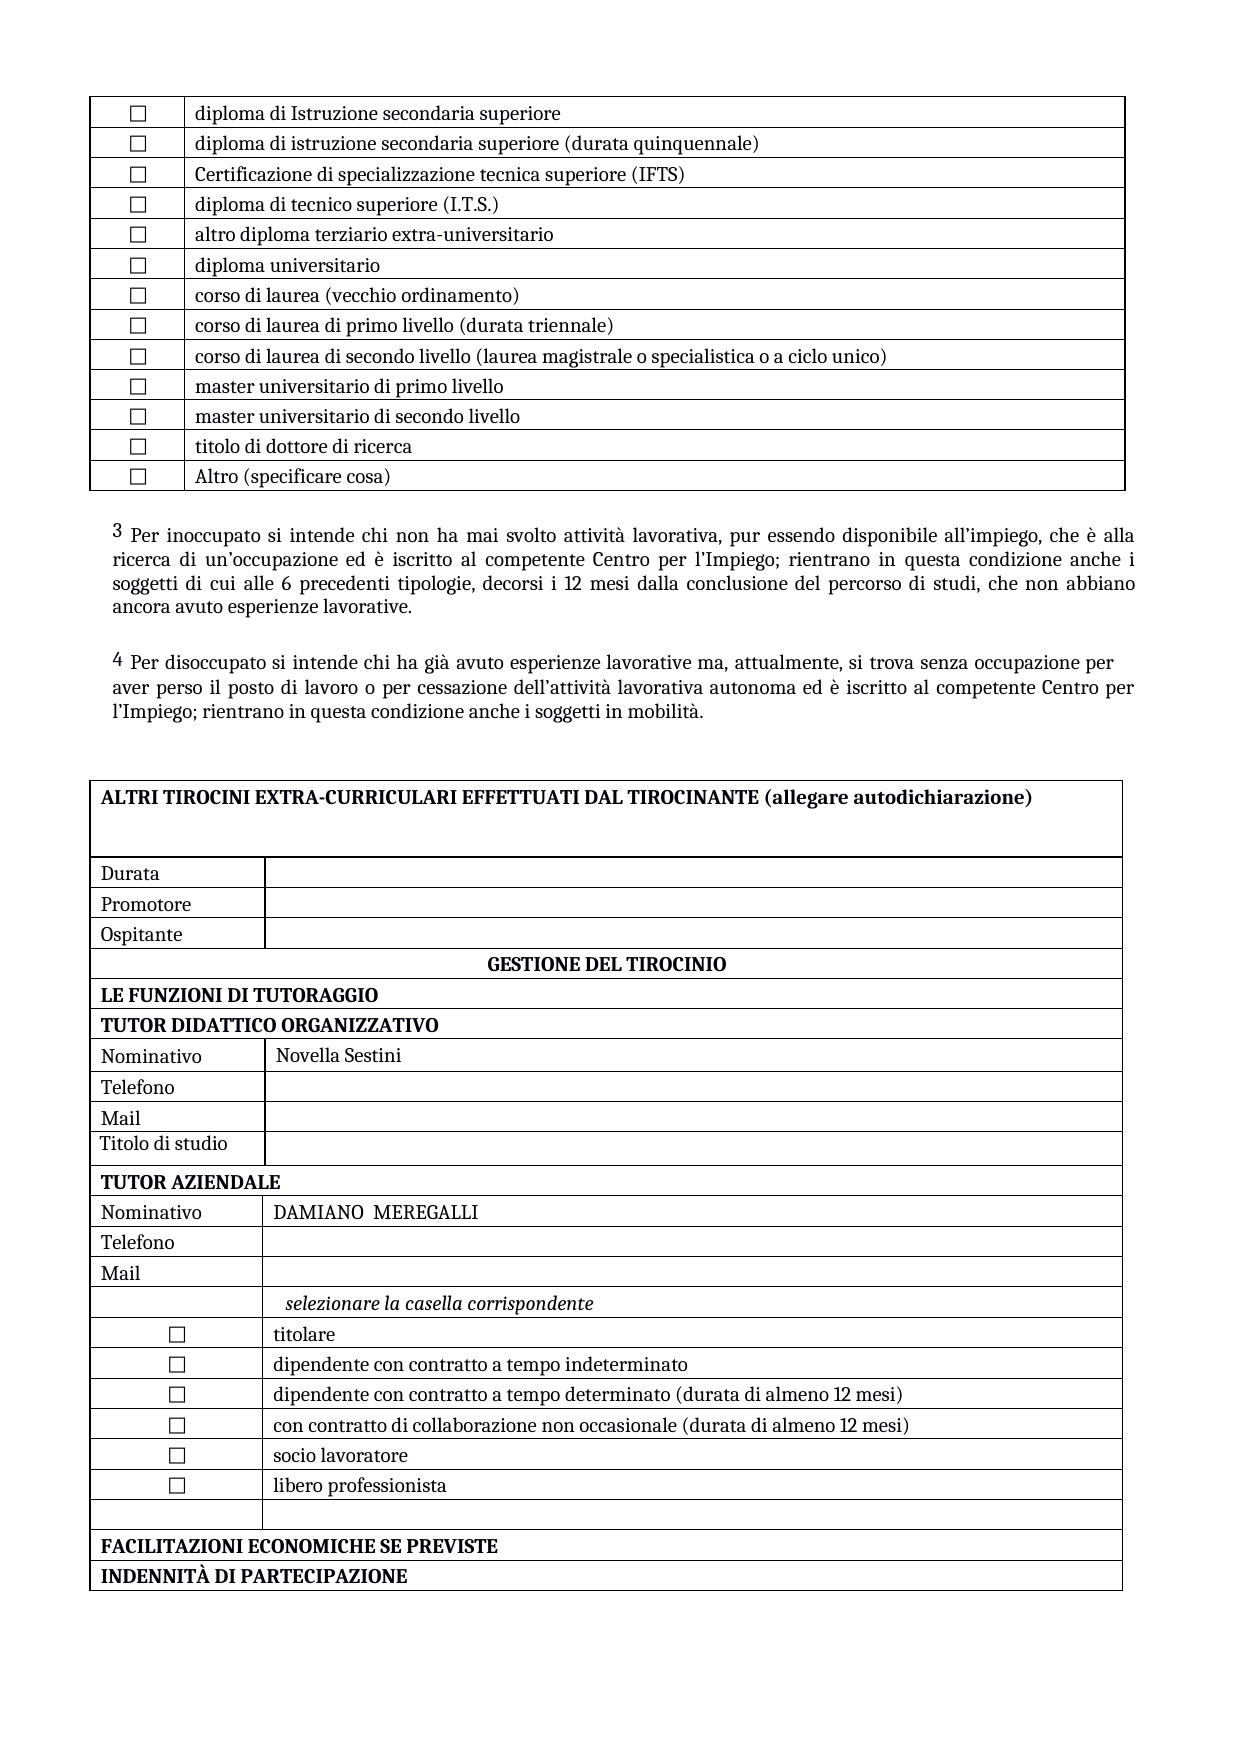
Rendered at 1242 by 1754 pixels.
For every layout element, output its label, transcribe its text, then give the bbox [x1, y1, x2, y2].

table_cell □ [91, 1470, 262, 1499]
table_cell [266, 918, 1122, 947]
table_cell TUTOR AZIENDALE [91, 1166, 1122, 1195]
table_cell Promotore [91, 888, 264, 917]
table_cell □ [91, 1409, 262, 1438]
table_cell □ [91, 310, 184, 339]
table_cell Ospitante [91, 918, 264, 947]
table_cell Altro (specificare cosa) [185, 461, 1124, 490]
table_cell Telefono [91, 1227, 262, 1256]
table_cell [91, 1500, 262, 1529]
table_cell □ [91, 97, 184, 127]
table_cell [266, 888, 1122, 917]
text aver perso il posto di lavoro o per cessazione dell’attività lavorativa autonoma ed è iscritto al competente Centro per l’Impiego; rientrano in questa condizione anche i soggetti in mobilità. [112, 676, 1134, 724]
table_cell Mail [91, 1257, 262, 1286]
table_cell □ [91, 1318, 262, 1347]
table_header ALTRI TIROCINI EXTRA-CURRICULARI EFFETTUATI DAL TIROCINANTE (allegare autodichiarazione) [91, 781, 1122, 856]
table_cell dipendente con contratto a tempo determinato (durata di almeno 12 mesi) [263, 1379, 1122, 1408]
table_cell [91, 1287, 262, 1317]
table_cell □ [91, 340, 184, 369]
table_cell □ [91, 158, 184, 187]
table_cell Certificazione di specializzazione tecnica superiore (IFTS) [185, 158, 1124, 187]
table_cell □ [91, 1439, 262, 1468]
table_cell INDENNITÀ DI PARTECIPAZIONE [91, 1561, 1122, 1590]
table_cell diploma di tecnico superiore (I.T.S.) [185, 188, 1124, 217]
table_cell altro diploma terziario extra-universitario [185, 219, 1124, 248]
table_cell diploma di Istruzione secondaria superiore [185, 97, 1124, 127]
table_cell TUTOR DIDATTICO ORGANIZZATIVO [91, 1009, 1122, 1038]
table_cell dipendente con contratto a tempo indeterminato [263, 1348, 1122, 1377]
table_cell FACILITAZIONI ECONOMICHE SE PREVISTE [91, 1530, 1122, 1559]
table_cell □ [91, 188, 184, 217]
table_cell [266, 1072, 1122, 1101]
table_cell □ [91, 430, 184, 459]
text 3 Per inoccupato si intende chi non ha mai svolto attività lavorativa, pur essendo disponibile all’impiego, che è alla ricerca di un’occupazione ed è iscritto al competente Centro per l’Impiego; rientrano in questa condizione anche i soggetti di cui alle 6 precedenti tipologie, decorsi i 12 mesi dalla conclusione del percorso di studi, che non abbiano ancora avuto esperienze lavorative. [112, 518, 1135, 619]
table_cell Titolo di studio [91, 1132, 264, 1165]
table_cell diploma universitario [185, 249, 1124, 278]
table_cell [263, 1227, 1122, 1256]
table_cell Nominativo [91, 1196, 262, 1226]
table_cell titolo di dottore di ricerca [185, 430, 1124, 459]
table_cell □ [91, 400, 184, 429]
table_cell □ [91, 1348, 262, 1377]
table_cell socio lavoratore [263, 1439, 1122, 1468]
table_cell □ [91, 219, 184, 248]
table_cell □ [91, 370, 184, 399]
table_cell master universitario di primo livello [185, 370, 1124, 399]
table_cell □ [91, 249, 184, 278]
table_cell master universitario di secondo livello [185, 400, 1124, 429]
table_cell libero professionista [263, 1470, 1122, 1499]
table_cell [266, 1102, 1122, 1131]
table_cell [263, 1257, 1122, 1286]
table_cell DAMIANO MEREGALLI [263, 1196, 1122, 1226]
table_cell □ [91, 128, 184, 157]
table_cell titolare [263, 1318, 1122, 1347]
table_cell GESTIONE DEL TIROCINIO [91, 949, 1122, 978]
table_cell [266, 1132, 1122, 1165]
table_cell [266, 858, 1122, 887]
table_cell corso di laurea (vecchio ordinamento) [185, 279, 1124, 308]
table_cell Nominativo [91, 1039, 264, 1071]
table_cell diploma di istruzione secondaria superiore (durata quinquennale) [185, 128, 1124, 157]
table_cell □ [91, 1379, 262, 1408]
table_cell Telefono [91, 1072, 264, 1101]
table_cell con contratto di collaborazione non occasionale (durata di almeno 12 mesi) [263, 1409, 1122, 1438]
table_cell Durata [91, 858, 264, 887]
table_cell selezionare la casella corrispondente [263, 1287, 1122, 1317]
table_cell □ [91, 279, 184, 308]
table_cell corso di laurea di secondo livello (laurea magistrale o specialistica o a ciclo unico) [185, 340, 1124, 369]
table_cell □ [91, 461, 184, 490]
table_cell [263, 1500, 1122, 1529]
table_cell corso di laurea di primo livello (durata triennale) [185, 310, 1124, 339]
text 4 Per disoccupato si intende chi ha già avuto esperienze lavorative ma, attualmente, si trova senza occupazione per [112, 651, 1134, 676]
table_cell Novella Sestini [266, 1039, 1122, 1071]
table_cell LE FUNZIONI DI TUTORAGGIO [91, 979, 1122, 1008]
table_cell Mail [91, 1102, 264, 1131]
